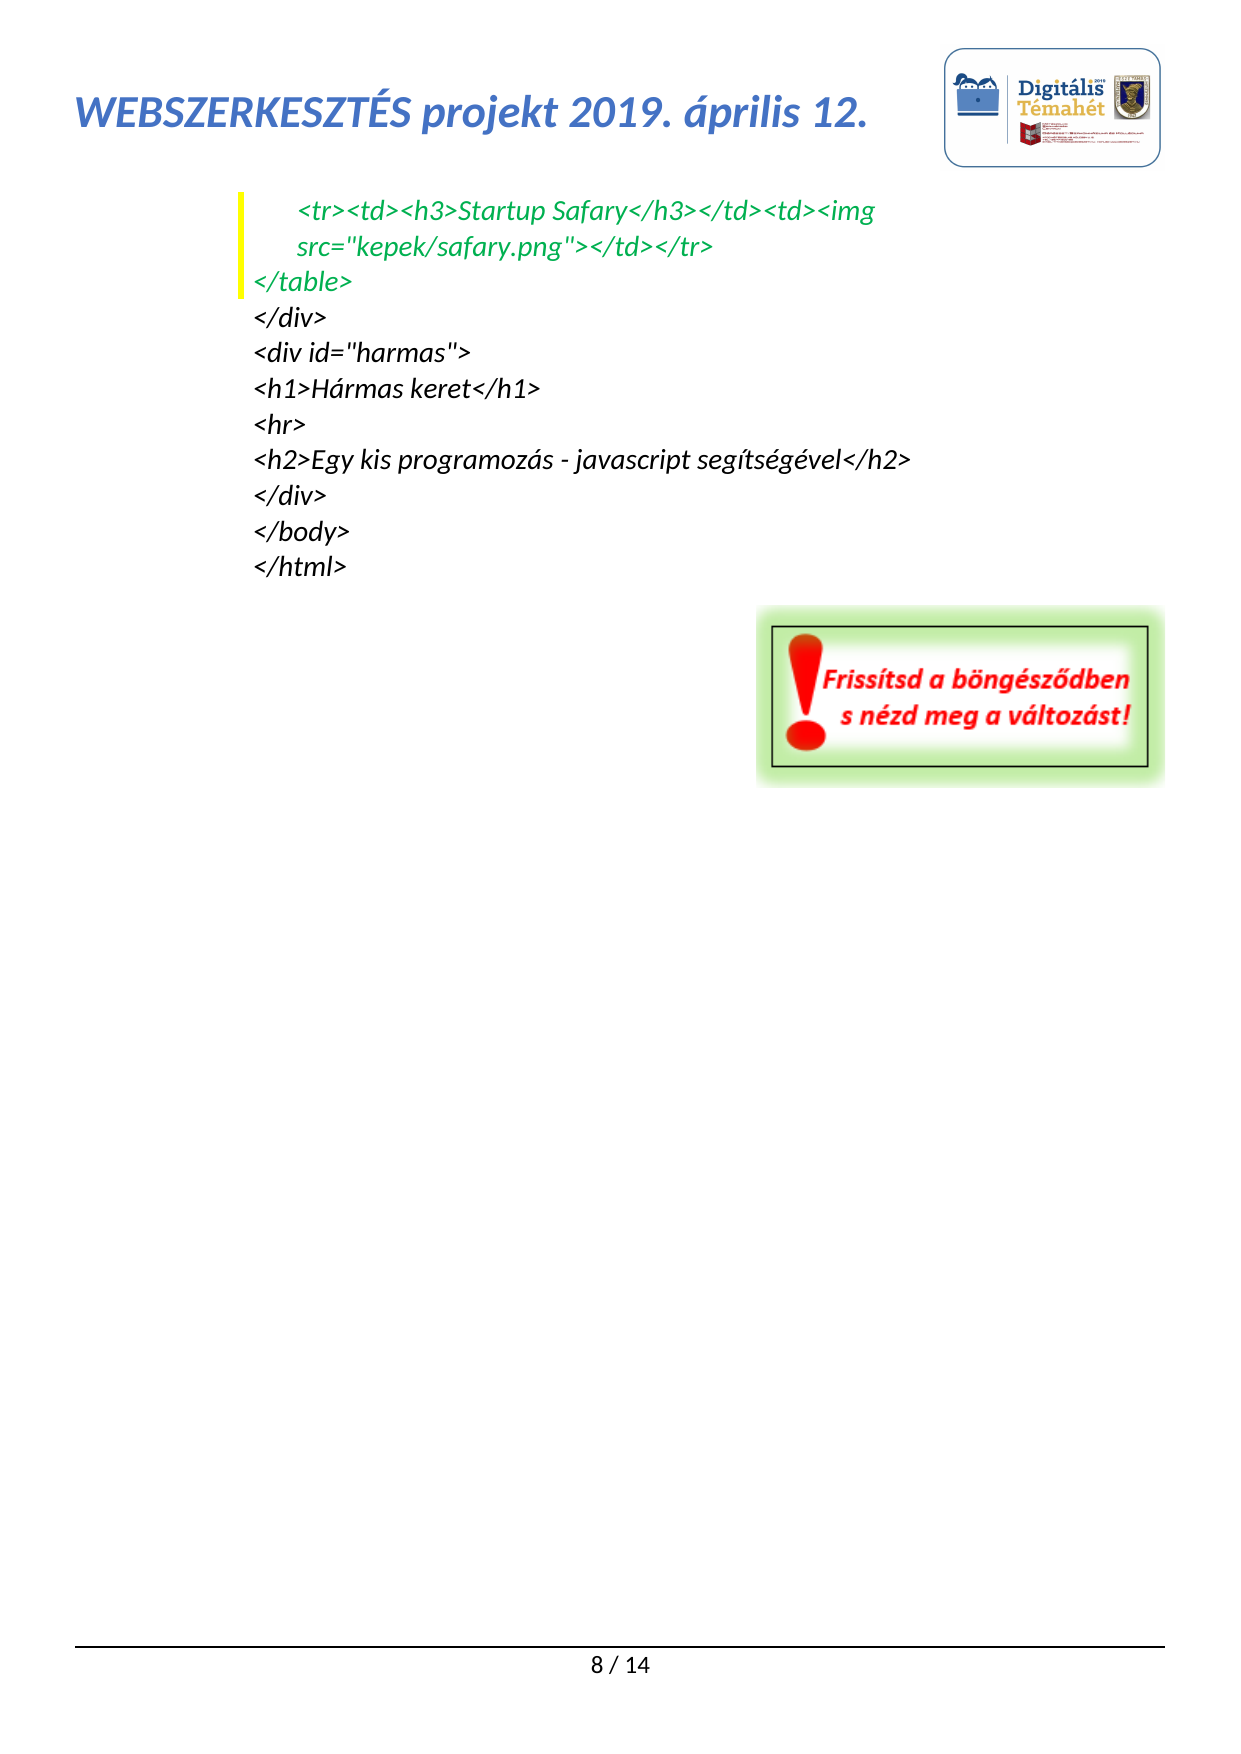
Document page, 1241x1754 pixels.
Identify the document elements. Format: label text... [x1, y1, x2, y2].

text <hr> [252, 406, 1165, 441]
text <h2>Egy kis programozás - javascript segítségével</h2> [252, 441, 1165, 477]
text </div> [252, 299, 1165, 334]
text </html> [252, 548, 1165, 584]
text </table> [244, 263, 1165, 299]
picture [940, 44, 1166, 171]
text <div id="harmas"> [252, 334, 1165, 370]
text <h1>Hármas keret</h1> [252, 370, 1165, 406]
text <tr><td><h3>Startup Safary</h3></td><td><img src="kepek/safary.png"></td></tr> [244, 192, 1165, 263]
text </body> [252, 513, 1165, 548]
picture [756, 605, 1166, 788]
text </div> [252, 477, 1165, 513]
